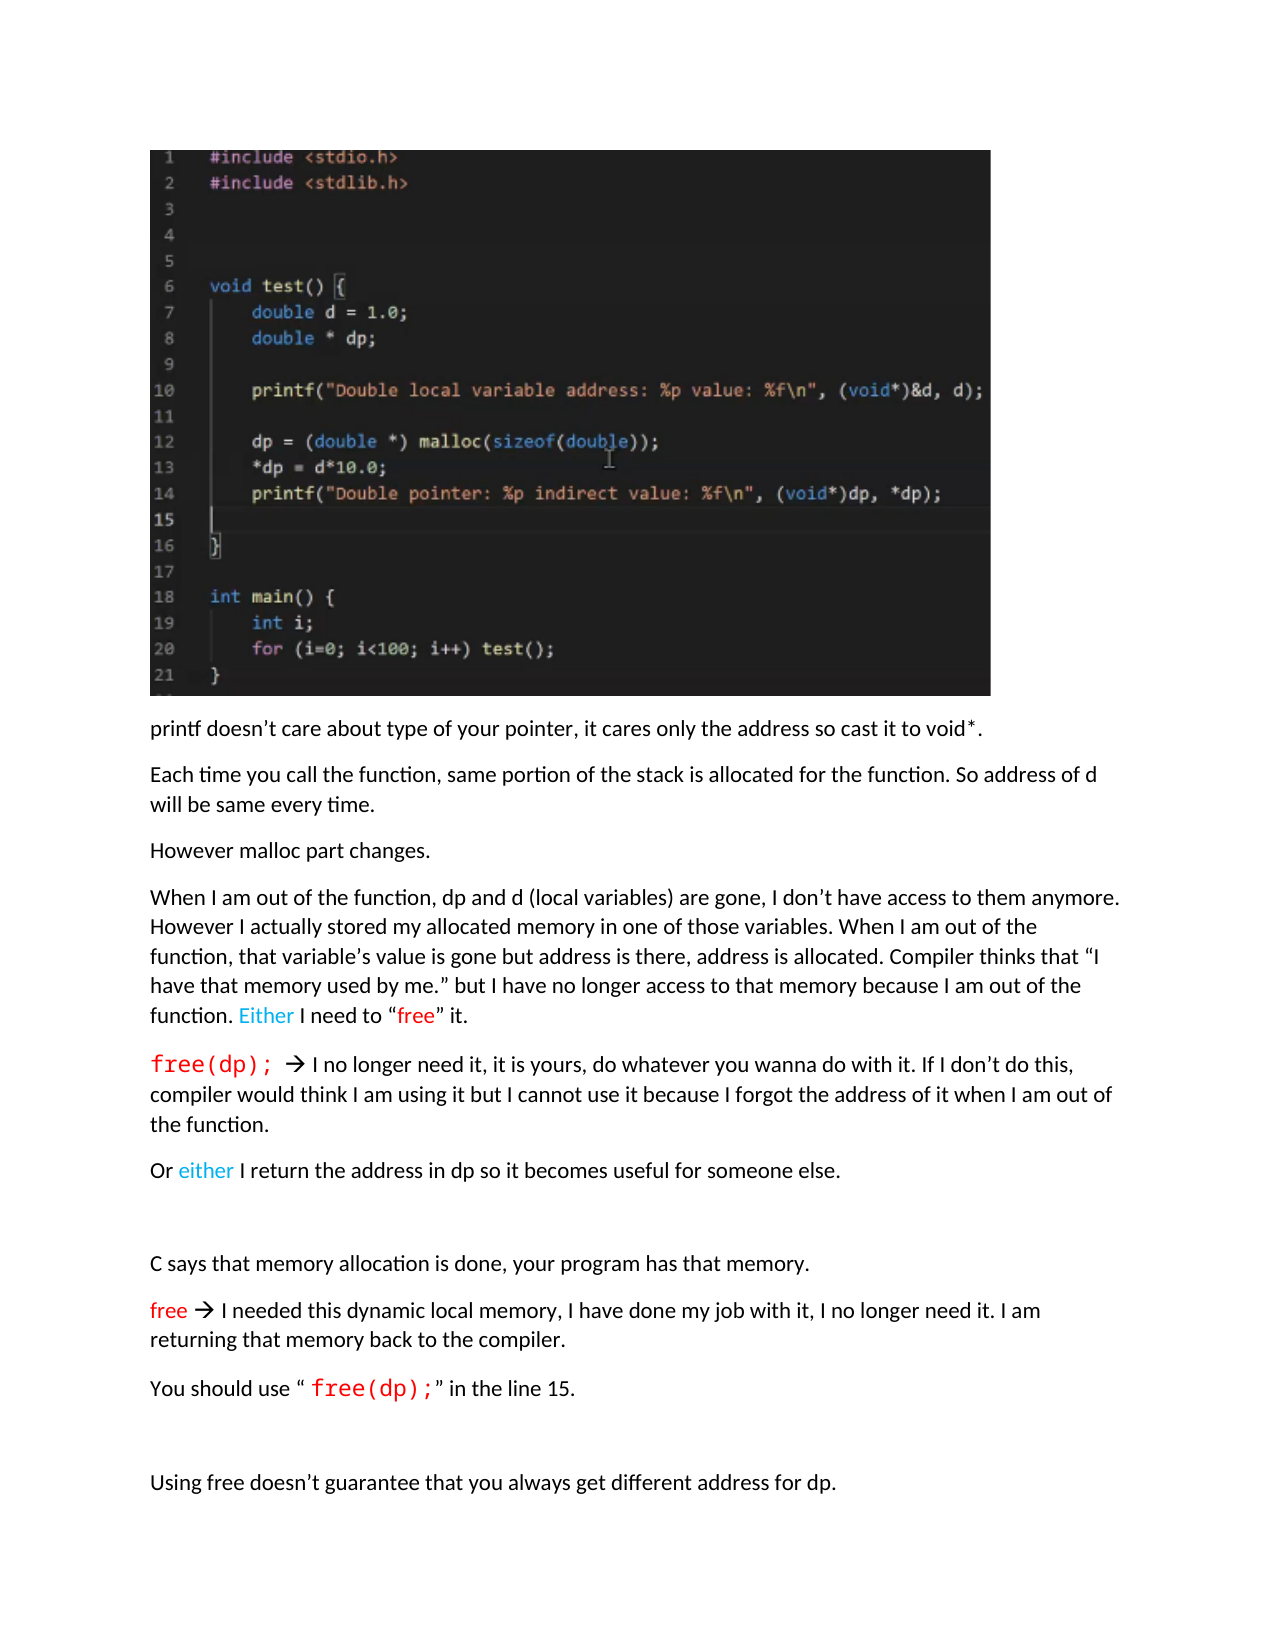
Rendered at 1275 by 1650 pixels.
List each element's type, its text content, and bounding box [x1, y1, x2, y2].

text However malloc part changes. [150, 836, 1125, 864]
text Each time you call the function, same portion of the stack is allocated for the function. So address of d will be same every time. [150, 760, 1125, 818]
picture [150, 150, 991, 696]
text You should use “ free(dp);” in the line 15. [150, 1372, 1125, 1403]
text free I needed this dynamic local memory, I have done my job with it, I no longer need it. I am returning that memory back to the compiler. [150, 1296, 1125, 1353]
text printf doesn’t care about type of your pointer, it cares only the address so cast it to void*. [150, 714, 1125, 742]
text C says that memory allocation is done, your program has that memory. [150, 1249, 1125, 1277]
text free(dp); I no longer need it, it is yours, do whatever you wanna do with it. If I don’t do this, compiler would think I am using it but I cannot use it because I forgot the address of it when I am out of the function. [150, 1048, 1125, 1138]
text Using free doesn’t guarantee that you always get different address for dp. [150, 1468, 1125, 1496]
text When I am out of the function, dp and d (local variables) are gone, I don’t have access to them anymore. However I actually stored my allocated memory in one of those variables. When I am out of the function, that variable’s value is gone but address is there, address is allocated. Compiler thinks that “I have that memory used by me.” but I have no longer access to that memory because I am out of the function. Either I need to “free” it. [150, 883, 1125, 1029]
text Or either I return the address in dp so it becomes useful for someone else. [150, 1157, 1125, 1185]
